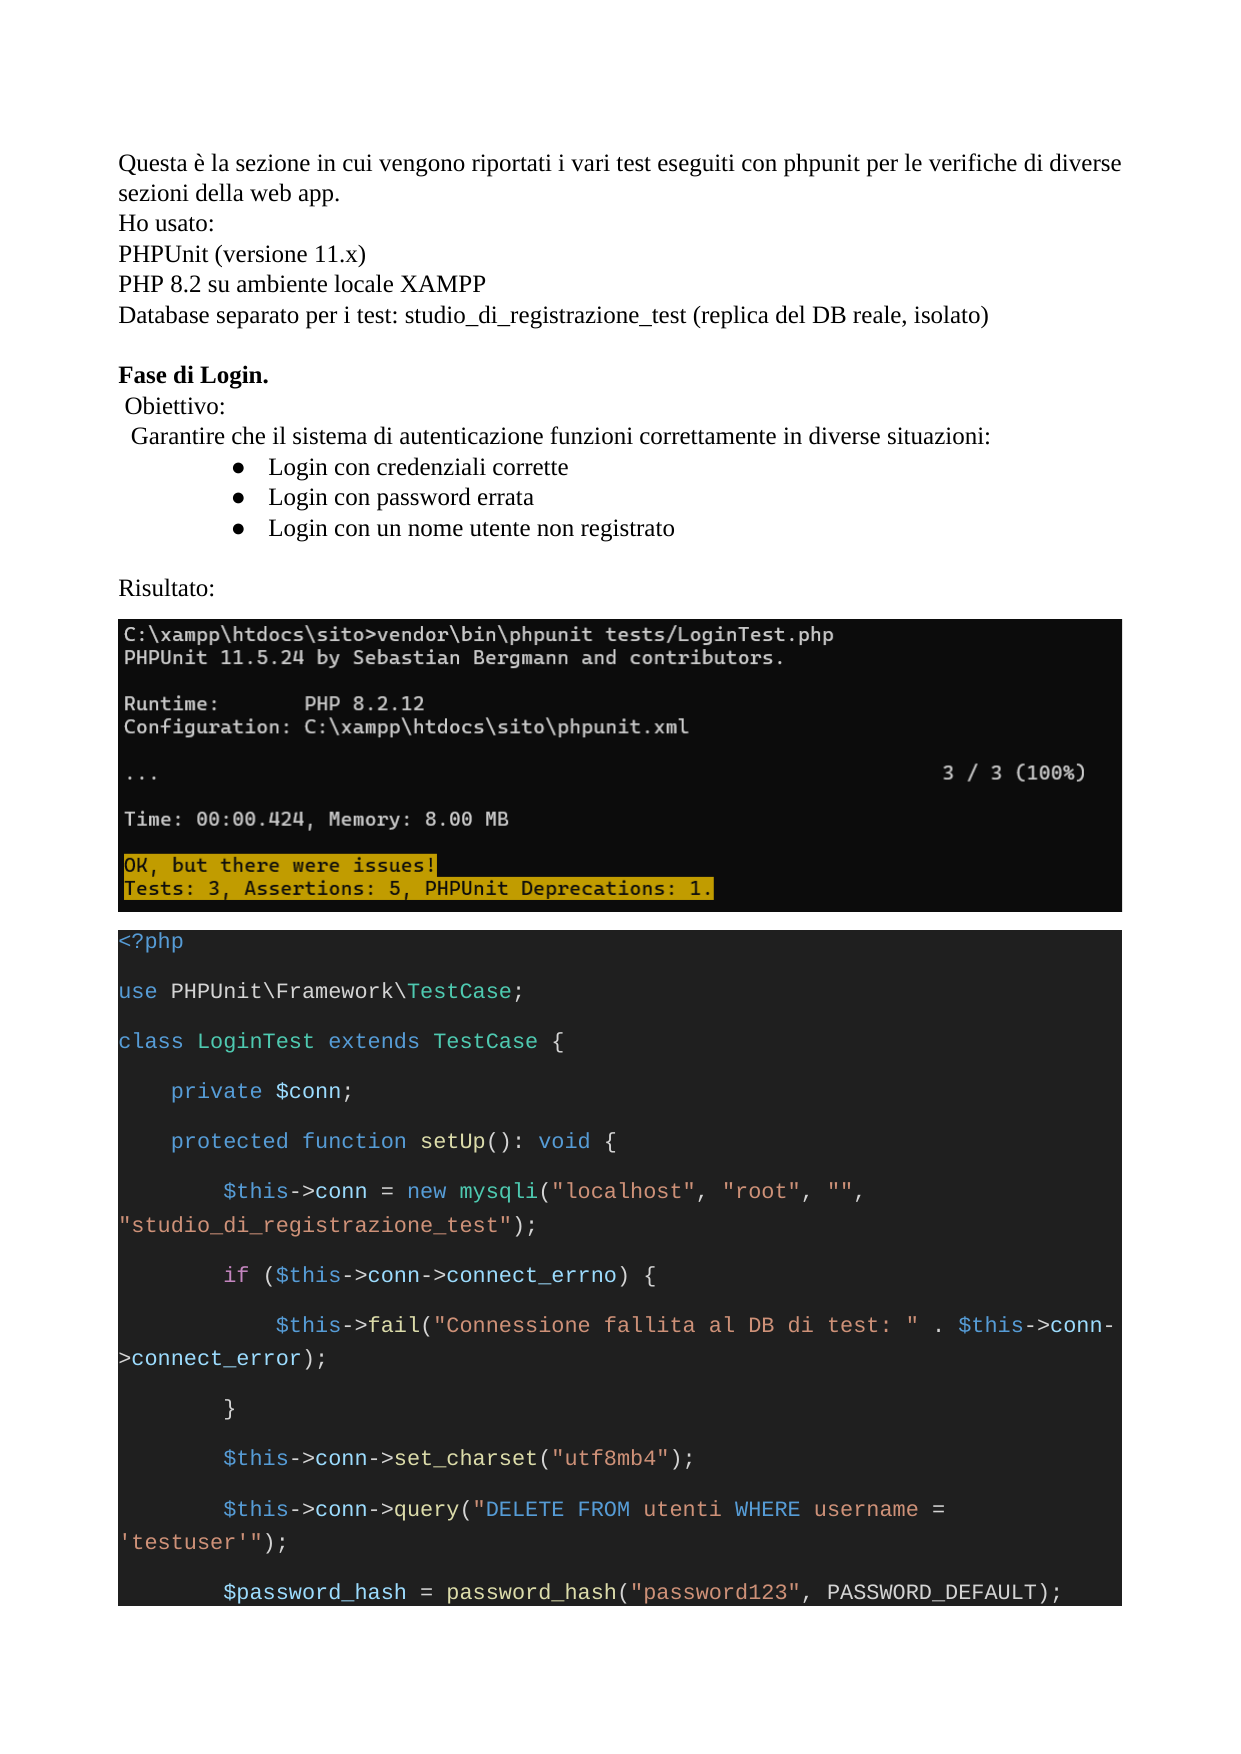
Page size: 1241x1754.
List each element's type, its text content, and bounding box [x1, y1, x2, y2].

text protected function setUp(): void { [118, 1130, 1122, 1155]
text $this->fail("Connessione fallita al DB di test: " . $this->conn->connect_error); [118, 1314, 1122, 1372]
text use PHPUnit\Framework\TestCase; [118, 980, 1122, 1005]
text class LoginTest extends TestCase { [118, 1030, 1122, 1055]
text if ($this->conn->connect_errno) { [118, 1264, 1122, 1289]
text $this->conn->set_charset("utf8mb4"); [118, 1448, 1122, 1472]
text Risultato: [118, 573, 1122, 601]
text Obiettivo: Garantire che il sistema di autenticazione funzioni correttamente in diverse situazioni: [118, 391, 1122, 450]
text <?php [118, 930, 1122, 954]
text Fase di Login. [118, 361, 1122, 389]
list Login con un nome utente non registrato [231, 513, 1122, 571]
text PHP 8.2 su ambiente locale XAMPP [118, 269, 1122, 298]
text Database separato per i test: studio_di_registrazione_test (replica del DB reale, isolato) [118, 300, 1122, 328]
text $this->conn = new mysqli("localhost", "root", "", "studio_di_registrazione_test"); [118, 1180, 1122, 1238]
text $this->conn->query("DELETE FROM utenti WHERE username = 'testuser'"); [118, 1498, 1122, 1556]
text Ho usato: [118, 208, 1122, 237]
list Login con password errata [231, 482, 1122, 511]
text } [118, 1397, 1122, 1422]
text $password_hash = password_hash("password123", PASSWORD_DEFAULT); [118, 1581, 1122, 1606]
text private $conn; [118, 1080, 1122, 1105]
text Questa è la sezione in cui vengono riportati i vari test eseguiti con phpunit per le verifiche di diverse sezioni della web app. [118, 148, 1122, 207]
list Login con credenziali corrette [231, 452, 1122, 481]
picture [118, 619, 1123, 912]
text PHPUnit (versione 11.x) [118, 239, 1122, 268]
